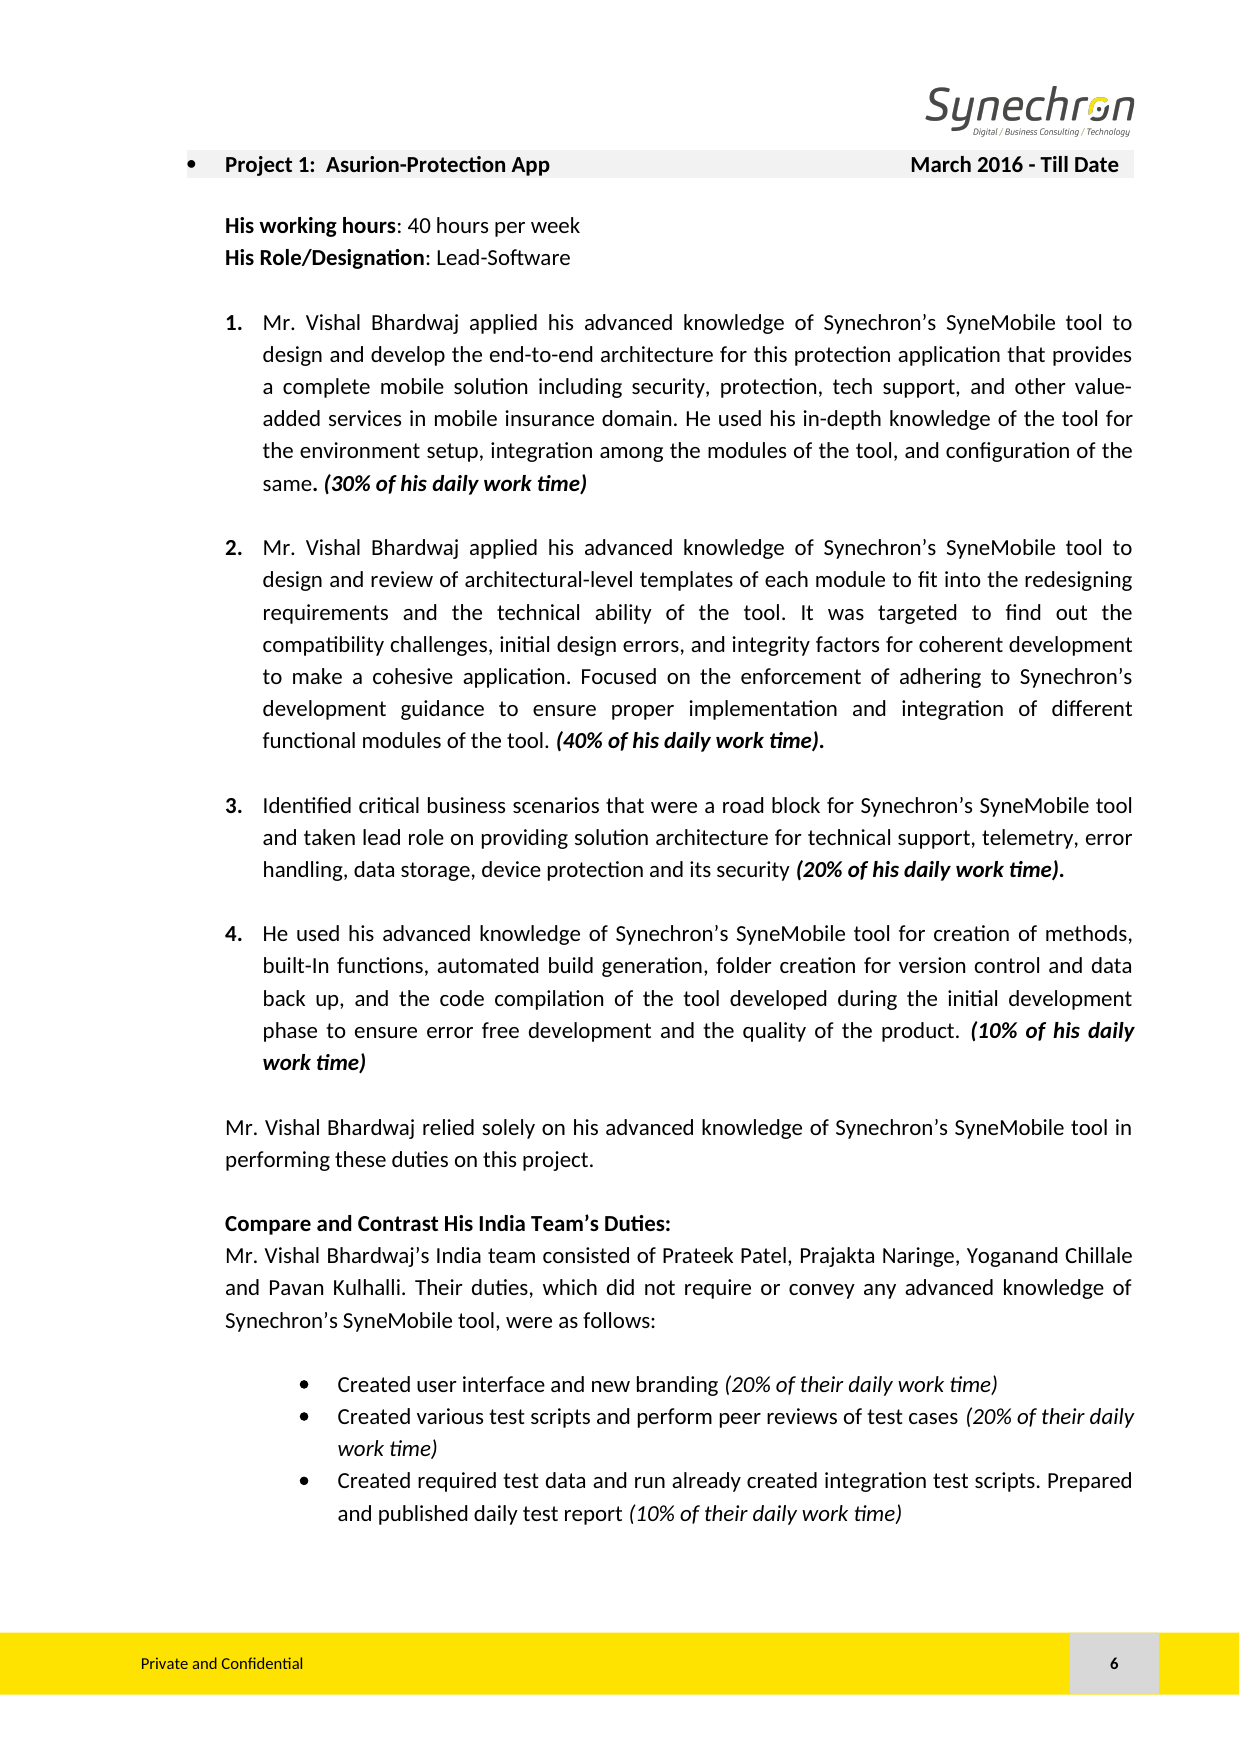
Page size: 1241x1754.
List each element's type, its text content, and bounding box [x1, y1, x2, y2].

text Mr. Vishal Bhardwaj’s India team consisted of Prateek Patel, Prajakta Naringe, Yoganand Chillale and Pavan Kulhalli. Their duties, which did not require or convey any advanced knowledge of Synechron’s SyneMobile tool, were as follows: [225, 1241, 1134, 1334]
text Compare and Contrast His India Team’s Duties: [225, 1209, 1134, 1237]
picture [925, 86, 1135, 137]
list Created various test scripts and perform peer reviews of test cases (20% of their daily work time) [300, 1402, 1134, 1462]
list Identified critical business scenarios that were a road block for Synechron’s SyneMobile tool and taken lead role on providing solution architecture for technical support, telemetry, error handling, data storage, device protection and its security (20% of his daily work time). [225, 791, 1134, 883]
text His working hours: 40 hours per week [225, 211, 1134, 239]
list Mr. Vishal Bhardwaj applied his advanced knowledge of Synechron’s SyneMobile tool to design and develop the end-to-end architecture for this protection application that provides a complete mobile solution including security, protection, tech support, and other value-added services in mobile insurance domain. He used his in-depth knowledge of the tool for the environment setup, integration among the modules of the tool, and configuration of the same. (30% of his daily work time) [225, 308, 1134, 497]
list Mr. Vishal Bhardwaj applied his advanced knowledge of Synechron’s SyneMobile tool to design and review of architectural-level templates of each module to fit into the redesigning requirements and the technical ability of the tool. It was targeted to find out the compatibility challenges, initial design errors, and integrity factors for coherent development to make a cohesive application. Focused on the enforcement of adhering to Synechron’s development guidance to ensure proper implementation and integration of different functional modules of the tool. (40% of his daily work time). [225, 533, 1134, 754]
list Created user interface and new branding (20% of their daily work time) [300, 1370, 1134, 1398]
list Created required test data and run already created integration test scripts. Prepared and published daily test report (10% of their daily work time) [300, 1467, 1134, 1527]
text Mr. Vishal Bhardwaj relied solely on his advanced knowledge of Synechron’s SyneMobile tool in performing these duties on this project. [225, 1113, 1134, 1173]
text His Role/Designation: Lead-Software [225, 243, 1134, 272]
subtitle Project 1: Asurion-Protection App March 2016 - Till Date [187, 150, 1134, 178]
list He used his advanced knowledge of Synechron’s SyneMobile tool for creation of methods, built-In functions, automated build generation, folder creation for version control and data back up, and the code compilation of the tool developed during the initial development phase to ensure error free development and the quality of the product. (10% of his daily work time) [225, 919, 1134, 1076]
